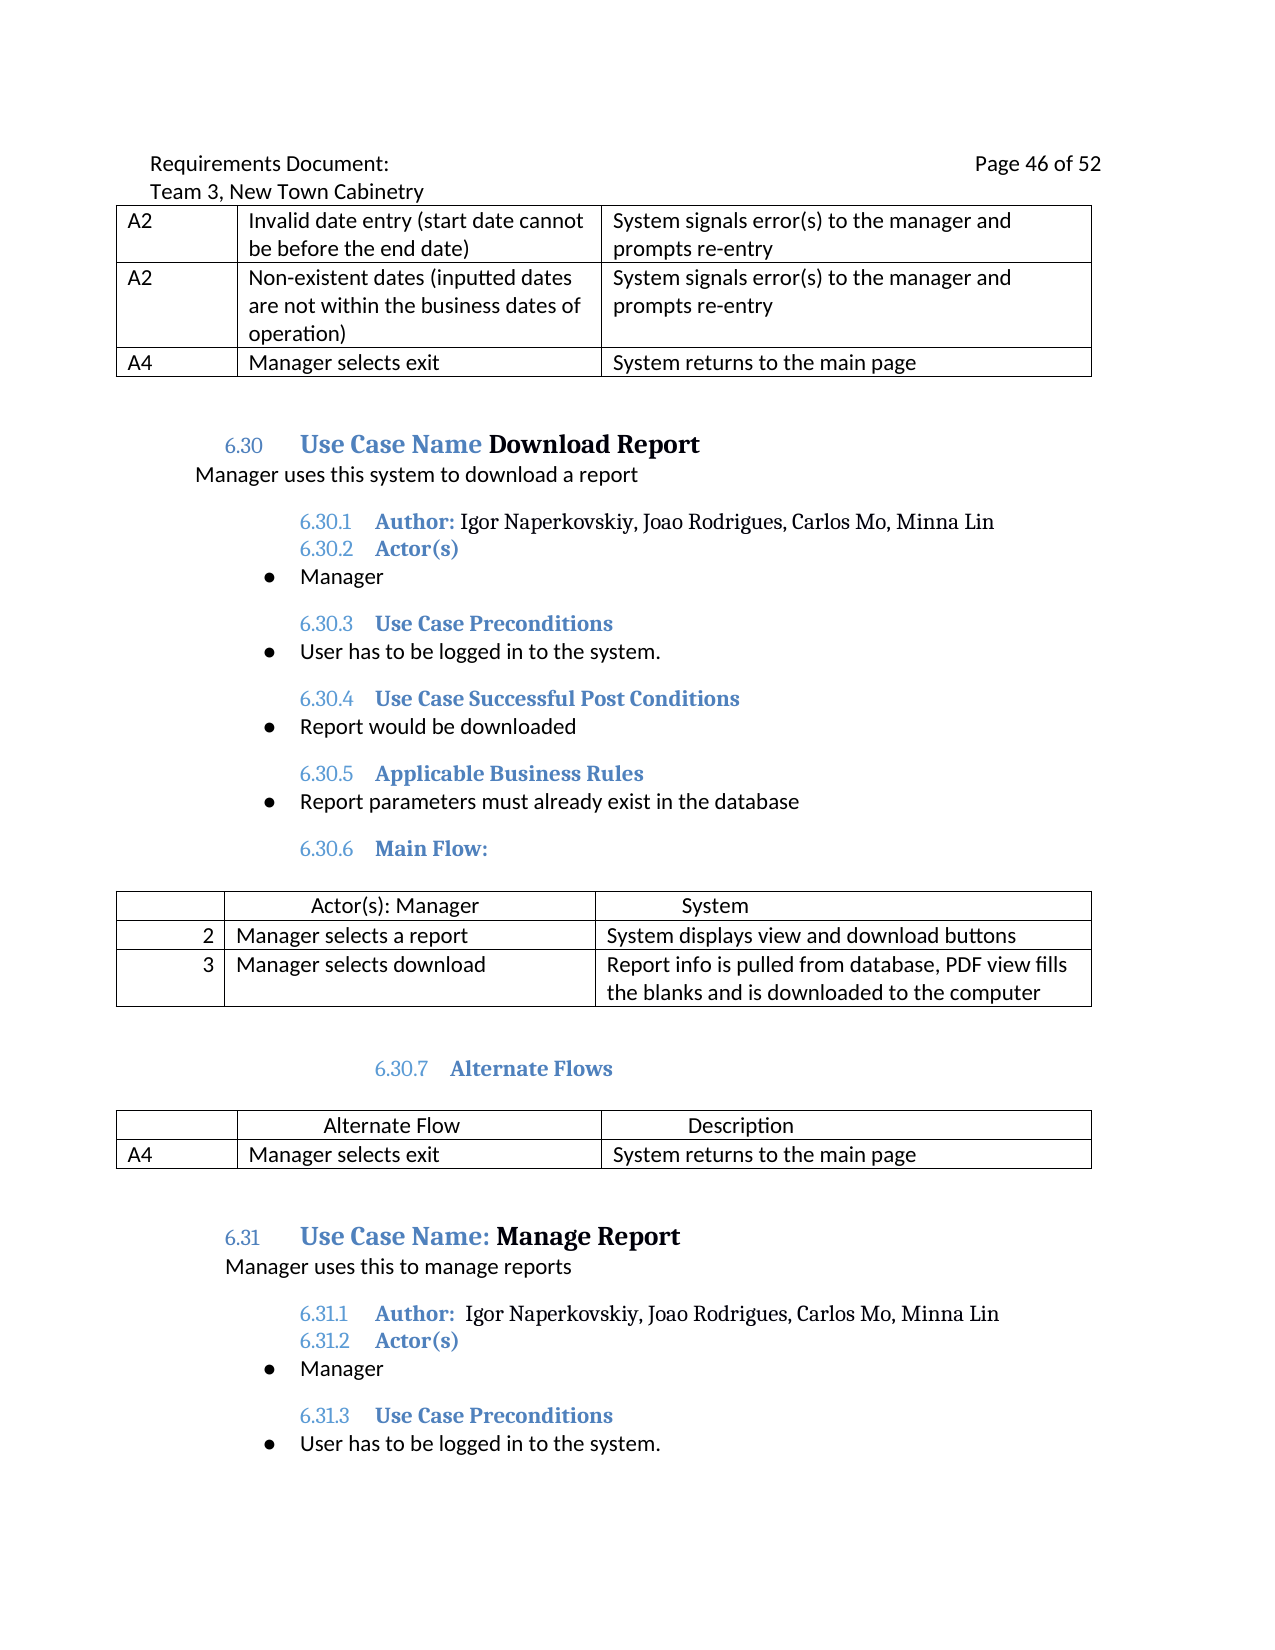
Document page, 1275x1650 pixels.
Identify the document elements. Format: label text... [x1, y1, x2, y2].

table_cell Non-existent dates (inputted dates are not within the business dates of operation) [238, 263, 601, 347]
list User has to be logged in to the system. [150, 637, 1125, 665]
subtitle Actor(s) [150, 1328, 1125, 1354]
table_cell A2 [117, 206, 237, 262]
table_cell A4 [117, 348, 237, 376]
subtitle Actor(s) [150, 535, 1125, 562]
list Report parameters must already exist in the database [150, 787, 1125, 815]
table_header [117, 892, 224, 920]
subtitle Alternate Flows [225, 1056, 1125, 1082]
table_cell System signals error(s) to the manager and prompts re-entry [602, 206, 1091, 262]
table_cell Manager selects a report [225, 921, 595, 949]
subtitle Use Case Name Download Report [225, 429, 1125, 460]
table_cell Manager selects exit [238, 1140, 601, 1168]
table_cell Manager selects exit [238, 348, 601, 376]
subtitle Main Flow: [150, 836, 1125, 863]
table_cell System displays view and download buttons [596, 921, 1091, 949]
table_header [117, 1111, 237, 1139]
table_header Actor(s): Manager [225, 892, 595, 920]
table_header Description [602, 1111, 1091, 1139]
table_cell 2 [117, 921, 224, 949]
text Manager uses this system to download a report [195, 460, 1125, 488]
subtitle Use Case Preconditions [150, 611, 1125, 637]
subtitle Use Case Name: Manage Report [225, 1221, 1125, 1252]
subtitle Use Case Successful Post Conditions [150, 686, 1125, 712]
table_cell Report info is pulled from database, PDF view fills the blanks and is downloaded to the computer [596, 950, 1091, 1006]
list Manager [150, 562, 1125, 590]
table_cell System signals error(s) to the manager and prompts re-entry [602, 263, 1091, 347]
subtitle Author: Igor Naperkovskiy, Joao Rodrigues, Carlos Mo, Minna Lin [150, 1301, 1125, 1328]
table_cell A4 [117, 1140, 237, 1168]
list User has to be logged in to the system. [150, 1429, 1125, 1457]
list Report would be downloaded [150, 712, 1125, 740]
text Manager uses this to manage reports [225, 1252, 1125, 1280]
table_cell System returns to the main page [602, 1140, 1091, 1168]
table_cell A2 [117, 263, 237, 347]
table_header Alternate Flow [238, 1111, 601, 1139]
table_cell 3 [117, 950, 224, 1006]
subtitle Author: Igor Naperkovskiy, Joao Rodrigues, Carlos Mo, Minna Lin [150, 509, 1125, 535]
table_cell Invalid date entry (start date cannot be before the end date) [238, 206, 601, 262]
list Manager [150, 1354, 1125, 1382]
subtitle Use Case Preconditions [150, 1403, 1125, 1429]
table_cell Manager selects download [225, 950, 595, 1006]
table_header System [596, 892, 1091, 920]
subtitle Applicable Business Rules [150, 761, 1125, 787]
table_cell System returns to the main page [602, 348, 1091, 376]
